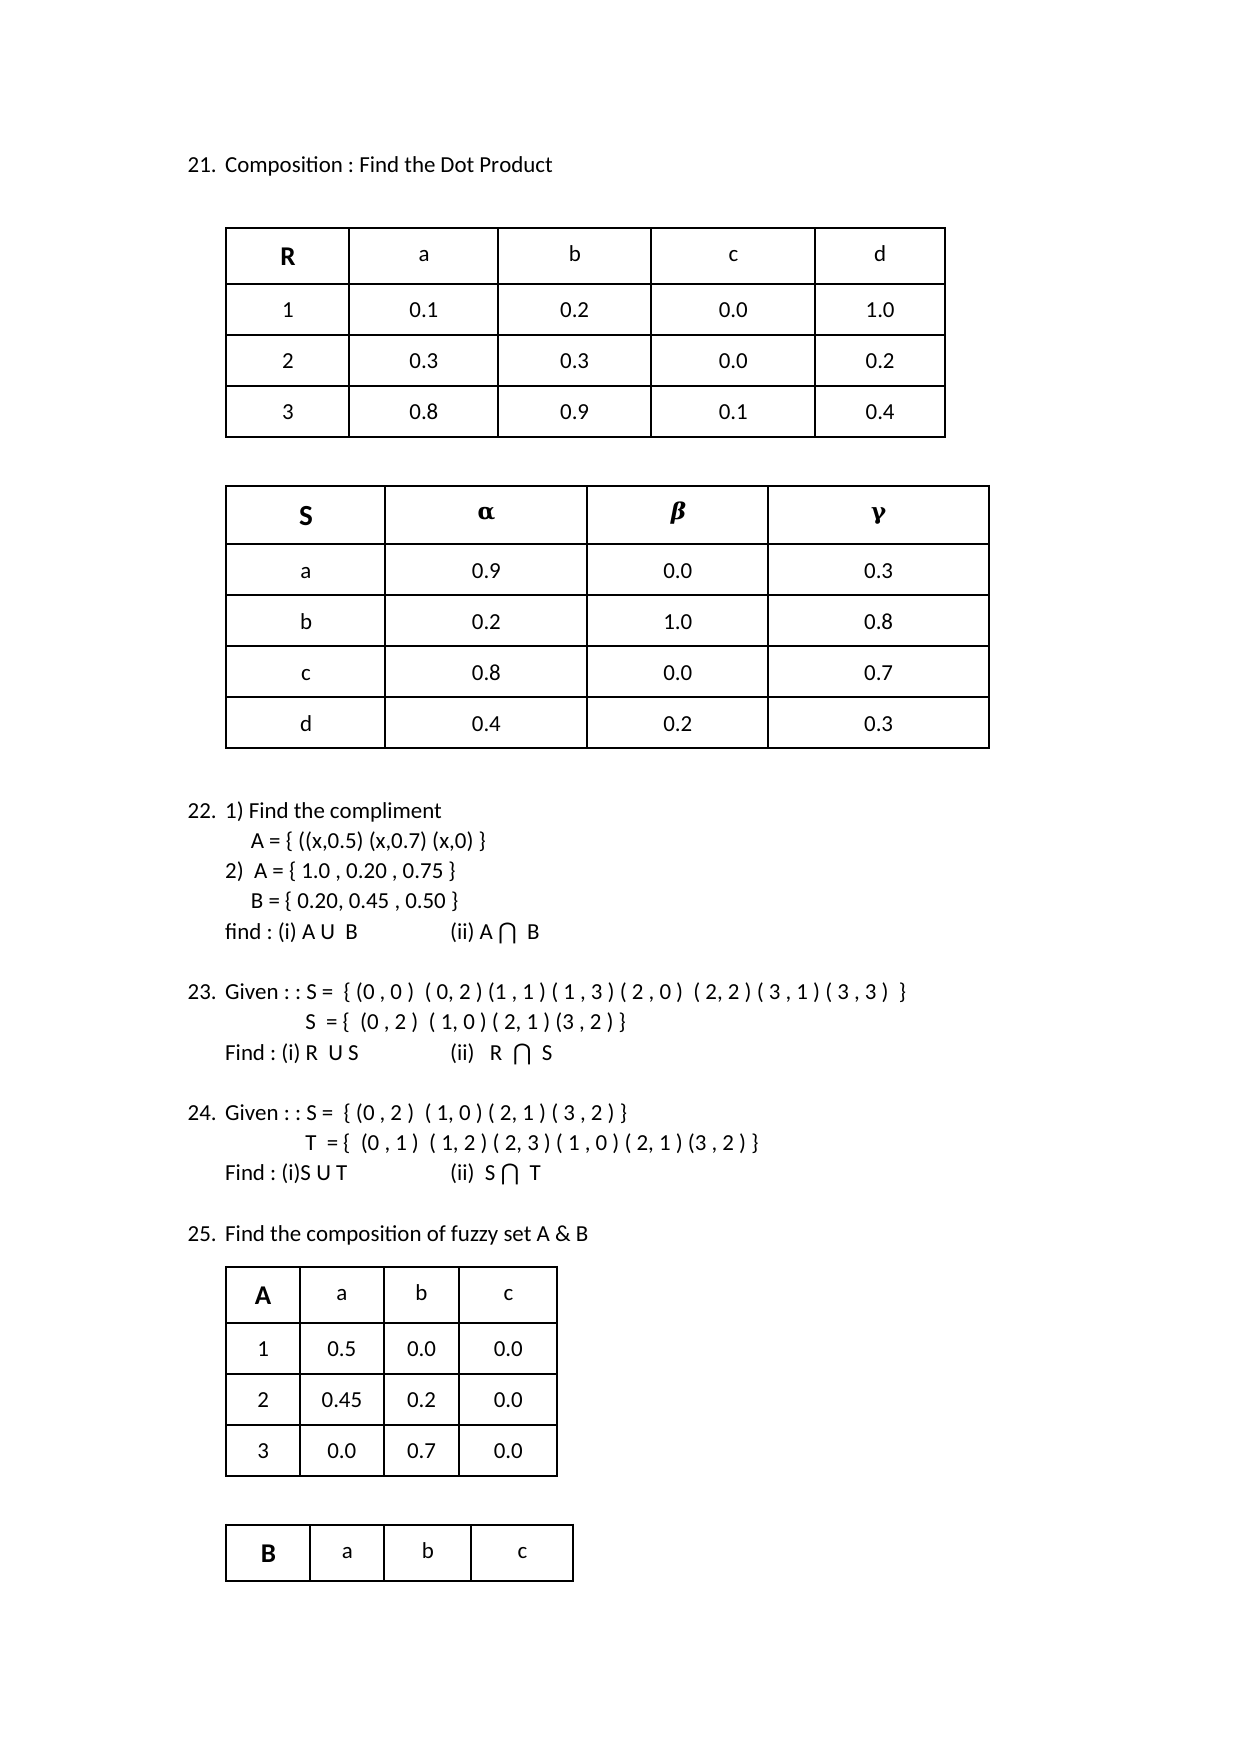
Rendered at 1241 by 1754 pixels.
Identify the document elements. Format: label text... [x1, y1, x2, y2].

table_header d [816, 229, 944, 283]
table_cell 0.4 [386, 698, 586, 747]
table_cell 0.2 [499, 285, 650, 334]
table_cell 0.4 [816, 387, 944, 436]
table_cell 0.0 [652, 285, 814, 334]
table_header 𝛂 [386, 487, 586, 543]
table_header a [301, 1268, 383, 1322]
table_cell 0.7 [769, 647, 988, 696]
table_cell 0.9 [386, 545, 586, 594]
table_cell 0.1 [652, 387, 814, 436]
table_cell 1 [227, 1324, 299, 1373]
list Find the composition of fuzzy set A & B [187, 1219, 1090, 1247]
table_header b [499, 229, 650, 283]
table_header R [227, 229, 348, 283]
table_cell 0.2 [385, 1375, 458, 1424]
table_cell 3 [227, 387, 348, 436]
table_cell 0.0 [460, 1375, 556, 1424]
table_cell a [227, 545, 384, 594]
table_cell 0.2 [816, 336, 944, 385]
table_header a [350, 229, 497, 283]
table_cell 0.3 [350, 336, 497, 385]
table_cell 0.0 [460, 1426, 556, 1474]
table_cell 0.3 [499, 336, 650, 385]
table_cell 0.5 [301, 1324, 383, 1373]
table_header c [472, 1526, 572, 1579]
table_cell 1 [227, 285, 348, 334]
table_cell 0.7 [385, 1426, 458, 1474]
table_cell 0.0 [301, 1426, 383, 1474]
table_cell 2 [227, 1375, 299, 1424]
table_cell b [227, 596, 384, 645]
table_header c [652, 229, 814, 283]
table_header 𝛄 [769, 487, 988, 543]
list Given : : S = { (0 , 2 ) ( 1, 0 ) ( 2, 1 ) ( 3 , 2 ) } T = { (0 , 1 ) ( 1, 2 ) ( 2, 3 ) ( 1 , 0 ) ( 2, 1 ) (3 , 2 ) } Find : (i)S U T (ii) S ⋂ T [187, 1098, 1090, 1217]
table_header 𝜷 [588, 487, 767, 543]
table_cell 0.2 [588, 698, 767, 747]
table_header b [385, 1526, 470, 1579]
table_cell c [227, 647, 384, 696]
list 1) Find the compliment A = { ((x,0.5) (x,0.7) (x,0) } 2) A = { 1.0 , 0.20 , 0.75 } B = { 0.20, 0.45 , 0.50 } find : (i) A U B (ii) A ⋂ B [187, 796, 1090, 975]
table_cell 3 [227, 1426, 299, 1474]
list Given : : S = { (0 , 0 ) ( 0, 2 ) (1 , 1 ) ( 1 , 3 ) ( 2 , 0 ) ( 2, 2 ) ( 3 , 1 ) ( 3 , 3 ) } S = { (0 , 2 ) ( 1, 0 ) ( 2, 1 ) (3 , 2 ) } Find : (i) R U S (ii) R ⋂ S [187, 977, 1090, 1096]
table_header c [460, 1268, 556, 1322]
table_cell 0.0 [588, 545, 767, 594]
table_cell 2 [227, 336, 348, 385]
table_cell 0.9 [499, 387, 650, 436]
list Composition : Find the Dot Product [187, 150, 1090, 208]
table_cell 0.0 [385, 1324, 458, 1373]
table_header S [227, 487, 384, 543]
table_header a [311, 1526, 383, 1579]
table_cell 0.8 [386, 647, 586, 696]
table_cell 0.0 [588, 647, 767, 696]
table_cell d [227, 698, 384, 747]
table_cell 0.0 [460, 1324, 556, 1373]
table_header B [227, 1526, 309, 1579]
table_cell 1.0 [588, 596, 767, 645]
table_header b [385, 1268, 458, 1322]
table_cell 0.45 [301, 1375, 383, 1424]
table_cell 0.2 [386, 596, 586, 645]
table_cell 0.3 [769, 545, 988, 594]
table_cell 0.8 [769, 596, 988, 645]
table_header A [227, 1268, 299, 1322]
table_cell 0.3 [769, 698, 988, 747]
table_cell 0.8 [350, 387, 497, 436]
table_cell 0.1 [350, 285, 497, 334]
table_cell 1.0 [816, 285, 944, 334]
table_cell 0.0 [652, 336, 814, 385]
